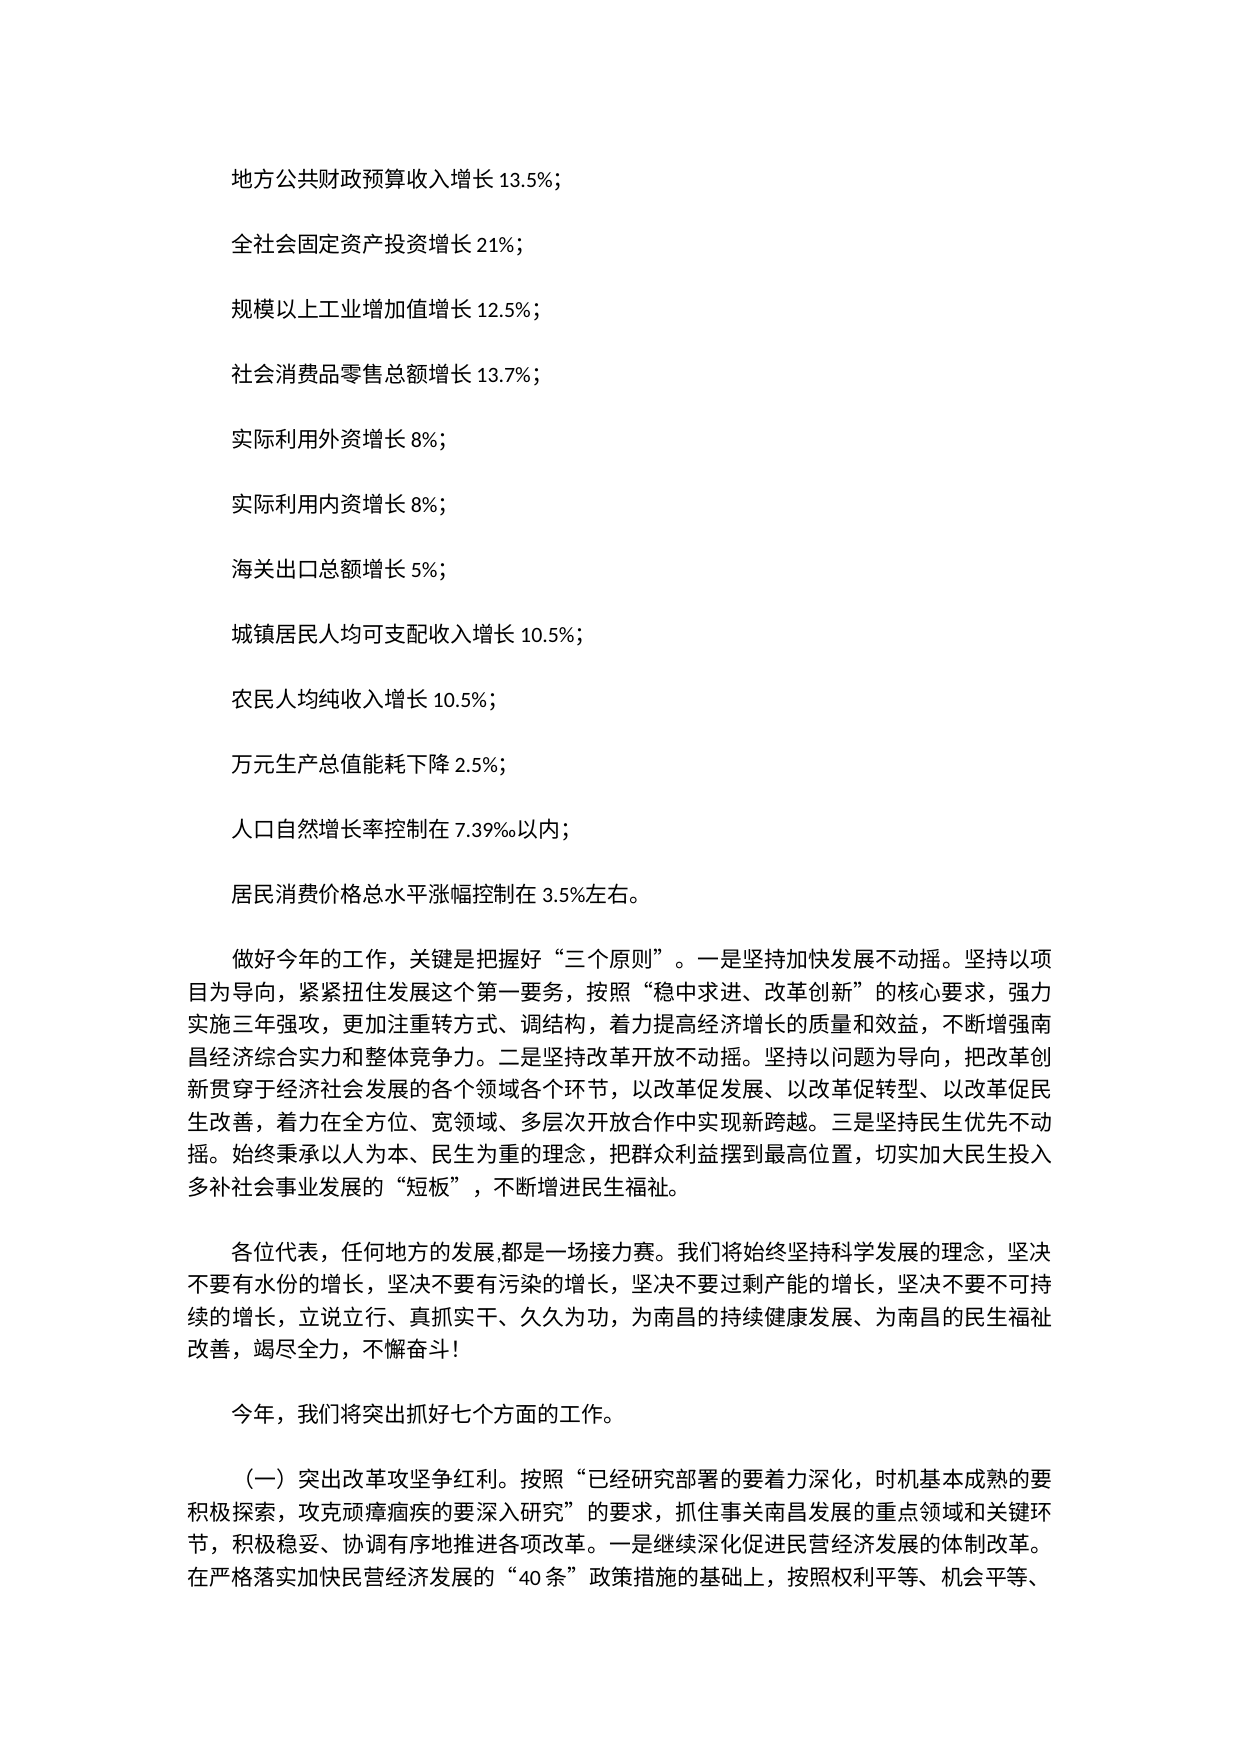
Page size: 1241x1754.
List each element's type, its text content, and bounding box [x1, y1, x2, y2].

text 实际利用内资增长8%； [187, 487, 1053, 519]
text 实际利用外资增长8%； [187, 422, 1053, 454]
text 全社会固定资产投资增长21%； [187, 227, 1053, 259]
text 规模以上工业增加值增长12.5%； [187, 292, 1053, 324]
text 城镇居民人均可支配收入增长10.5%； [187, 617, 1053, 649]
text 地方公共财政预算收入增长13.5%； [187, 162, 1053, 194]
text 万元生产总值能耗下降2.5%； [187, 747, 1053, 779]
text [187, 1462, 1053, 1592]
text 做好今年的工作，关键是把握好“三个原则”。一是坚持加快发展不动摇。坚持以项目为导向，紧紧扭住发展这个第一要务，按照“稳中求进、改革创新”的核心要求，强力实施三年强攻，更加注重转方式、调结构，着力提高经济增长的质量和效益，不断增强南昌经济综合实力和整体竞争力。二是坚持改革开放不动摇。坚持以问题为导向，把改革创新贯穿于经济社会发展的各个领域各个环节，以改革促发展、以改革促转型、以改革促民生改善，着力在全方位、宽领域、多层次开放合作中实现新跨越。三是坚持民生优先不动摇。始终秉承以人为本、民生为重的理念，把群众利益摆到最高位置，切实加大民生投入，多补社会事业发展的“短板”，不断增进民生福祉。 [187, 942, 1053, 1202]
text 居民消费价格总水平涨幅控制在3.5%左右。 [187, 877, 1053, 909]
text 农民人均纯收入增长10.5%； [187, 682, 1053, 714]
text 人口自然增长率控制在7.39‰以内； [187, 812, 1053, 844]
text 今年，我们将突出抓好七个方面的工作。 [187, 1397, 1053, 1429]
text 海关出口总额增长5%； [187, 552, 1053, 584]
text 社会消费品零售总额增长13.7%； [187, 357, 1053, 389]
text 各位代表，任何地方的发展,都是一场接力赛。我们将始终坚持科学发展的理念，坚决不要有水份的增长，坚决不要有污染的增长，坚决不要过剩产能的增长，坚决不要不可持续的增长，立说立行、真抓实干、久久为功，为南昌的持续健康发展、为南昌的民生福祉改善，竭尽全力，不懈奋斗！ [187, 1234, 1053, 1364]
